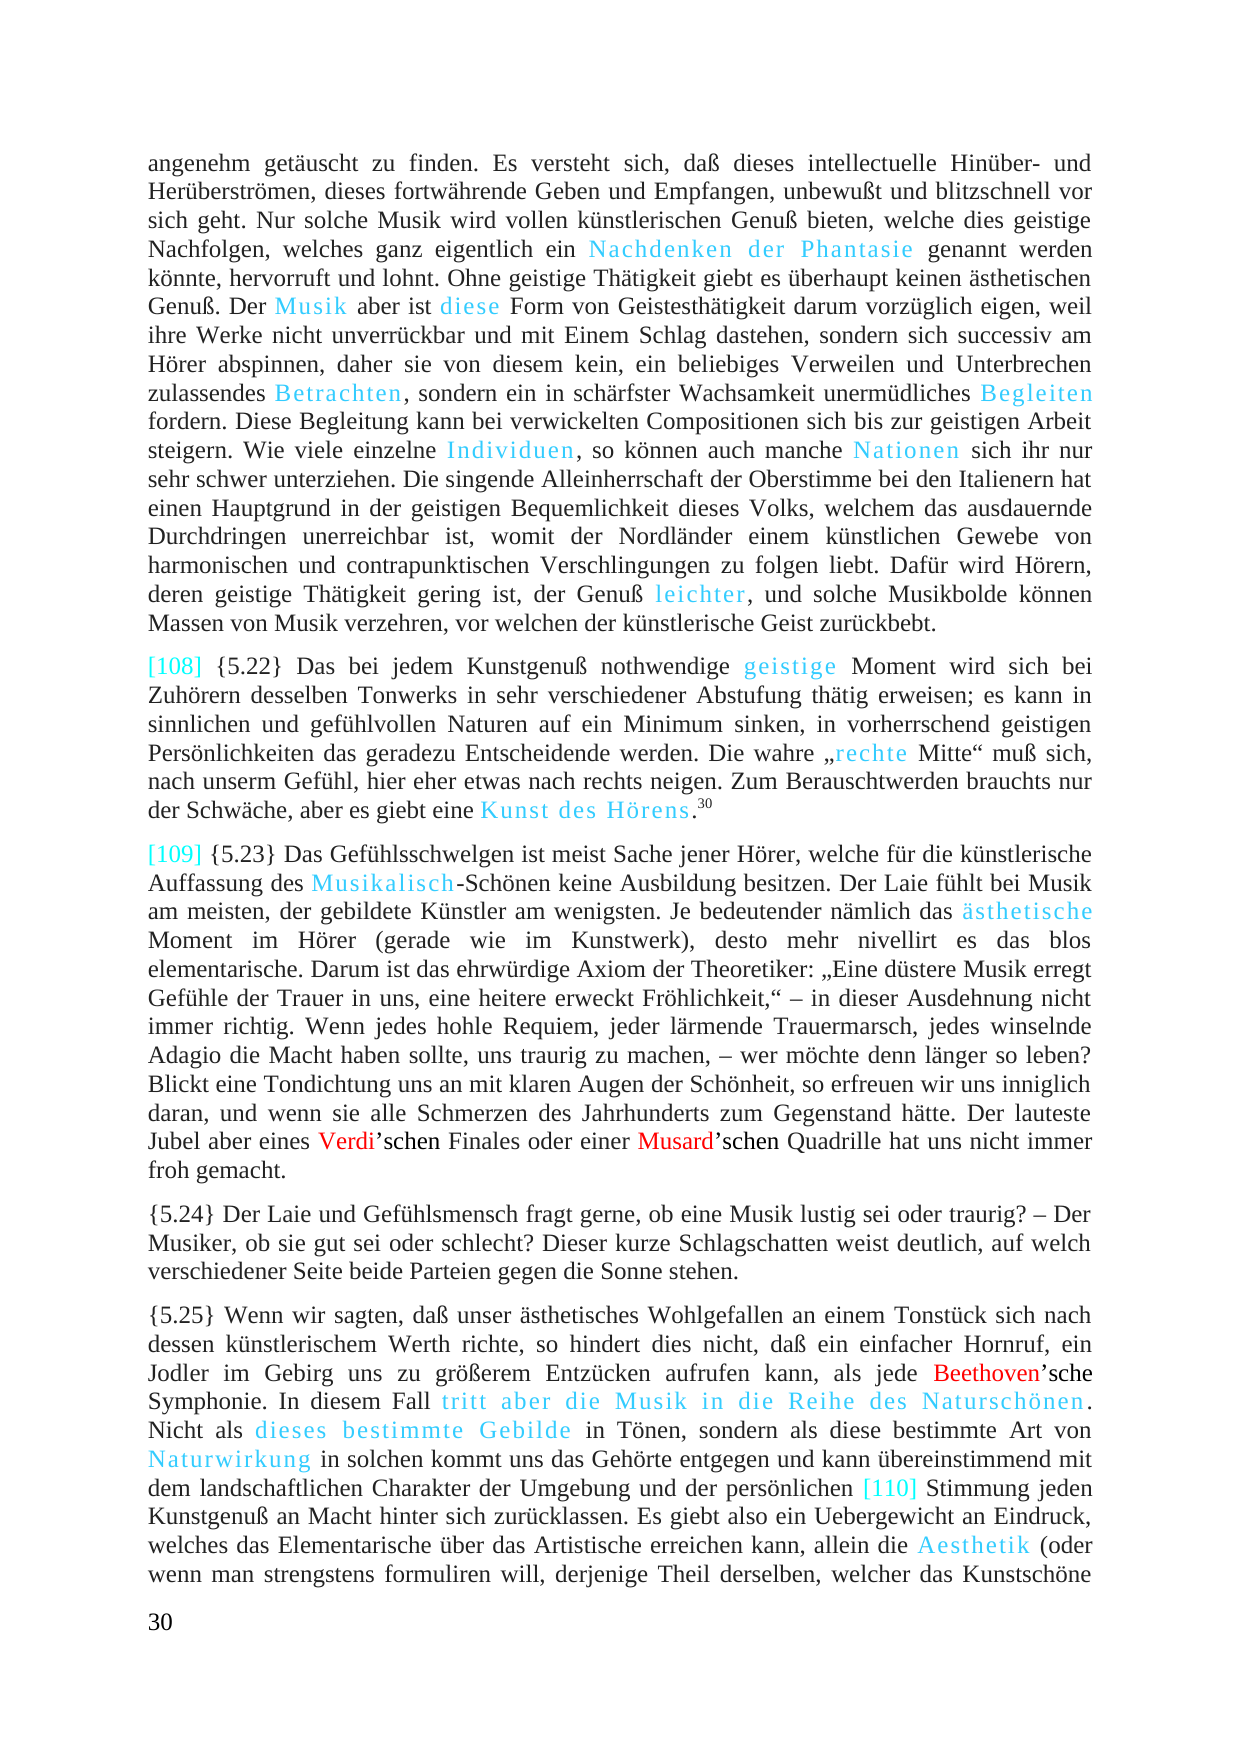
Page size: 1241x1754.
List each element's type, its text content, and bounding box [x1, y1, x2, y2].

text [148, 148, 1093, 636]
text {5.24} Der Laie und Gefühlsmensch fragt gerne, ob eine Musik lustig sei oder traurig? – Der Musiker, ob sie gut sei oder schlecht? Dieser kurze Schlagschatten weist deutlich, auf welch verschiedener Seite beide Parteien gegen die Sonne stehen. [148, 1199, 1093, 1285]
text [148, 1300, 1093, 1588]
text [108] {5.22} Das bei jedem Kunstgenuß nothwendige geistige Moment wird sich bei Zuhörern desselben Tonwerks in sehr verschiedener Abstufung thätig erweisen; es kann in sinnlichen und gefühlvollen Naturen auf ein Minimum sinken, in vorherrschend geistigen Persönlichkeiten das geradezu Entscheidende werden. Die wahre „rechte Mitte“ muß sich, nach unserm Gefühl, hier eher etwas nach rechts neigen. Zum Berauschtwerden brauchts nur der Schwäche, aber es giebt eine Kunst des Hörens. [148, 651, 1093, 824]
text [109] {5.23} Das Gefühlsschwelgen ist meist Sache jener Hörer, welche für die künstlerische Auffassung des Musikalisch-Schönen keine Ausbildung besitzen. Der Laie fühlt bei Musik am meisten, der gebildete Künstler am wenigsten. Je bedeutender nämlich das ästhetische Moment im Hörer (gerade wie im Kunstwerk), desto mehr nivellirt es das blos elementarische. Darum ist das ehrwürdige Axiom der Theoretiker: „Eine düstere Musik erregt Gefühle der Trauer in uns, eine heitere erweckt Fröhlichkeit,“ – in dieser Ausdehnung nicht immer richtig. Wenn jedes hohle Requiem, jeder lärmende Trauermarsch, jedes winselnde Adagio die Macht haben sollte, uns traurig zu machen, – wer möchte denn länger so leben? Blickt eine Tondichtung uns an mit klaren Augen der Schönheit, so erfreuen wir uns inniglich daran, und wenn sie alle Schmerzen des Jahrhunderts zum Gegenstand hätte. Der lauteste Jubel aber eines Verdiʼschen Finales oder einer Musardʼschen Quadrille hat uns nicht immer froh gemacht. [148, 839, 1093, 1184]
